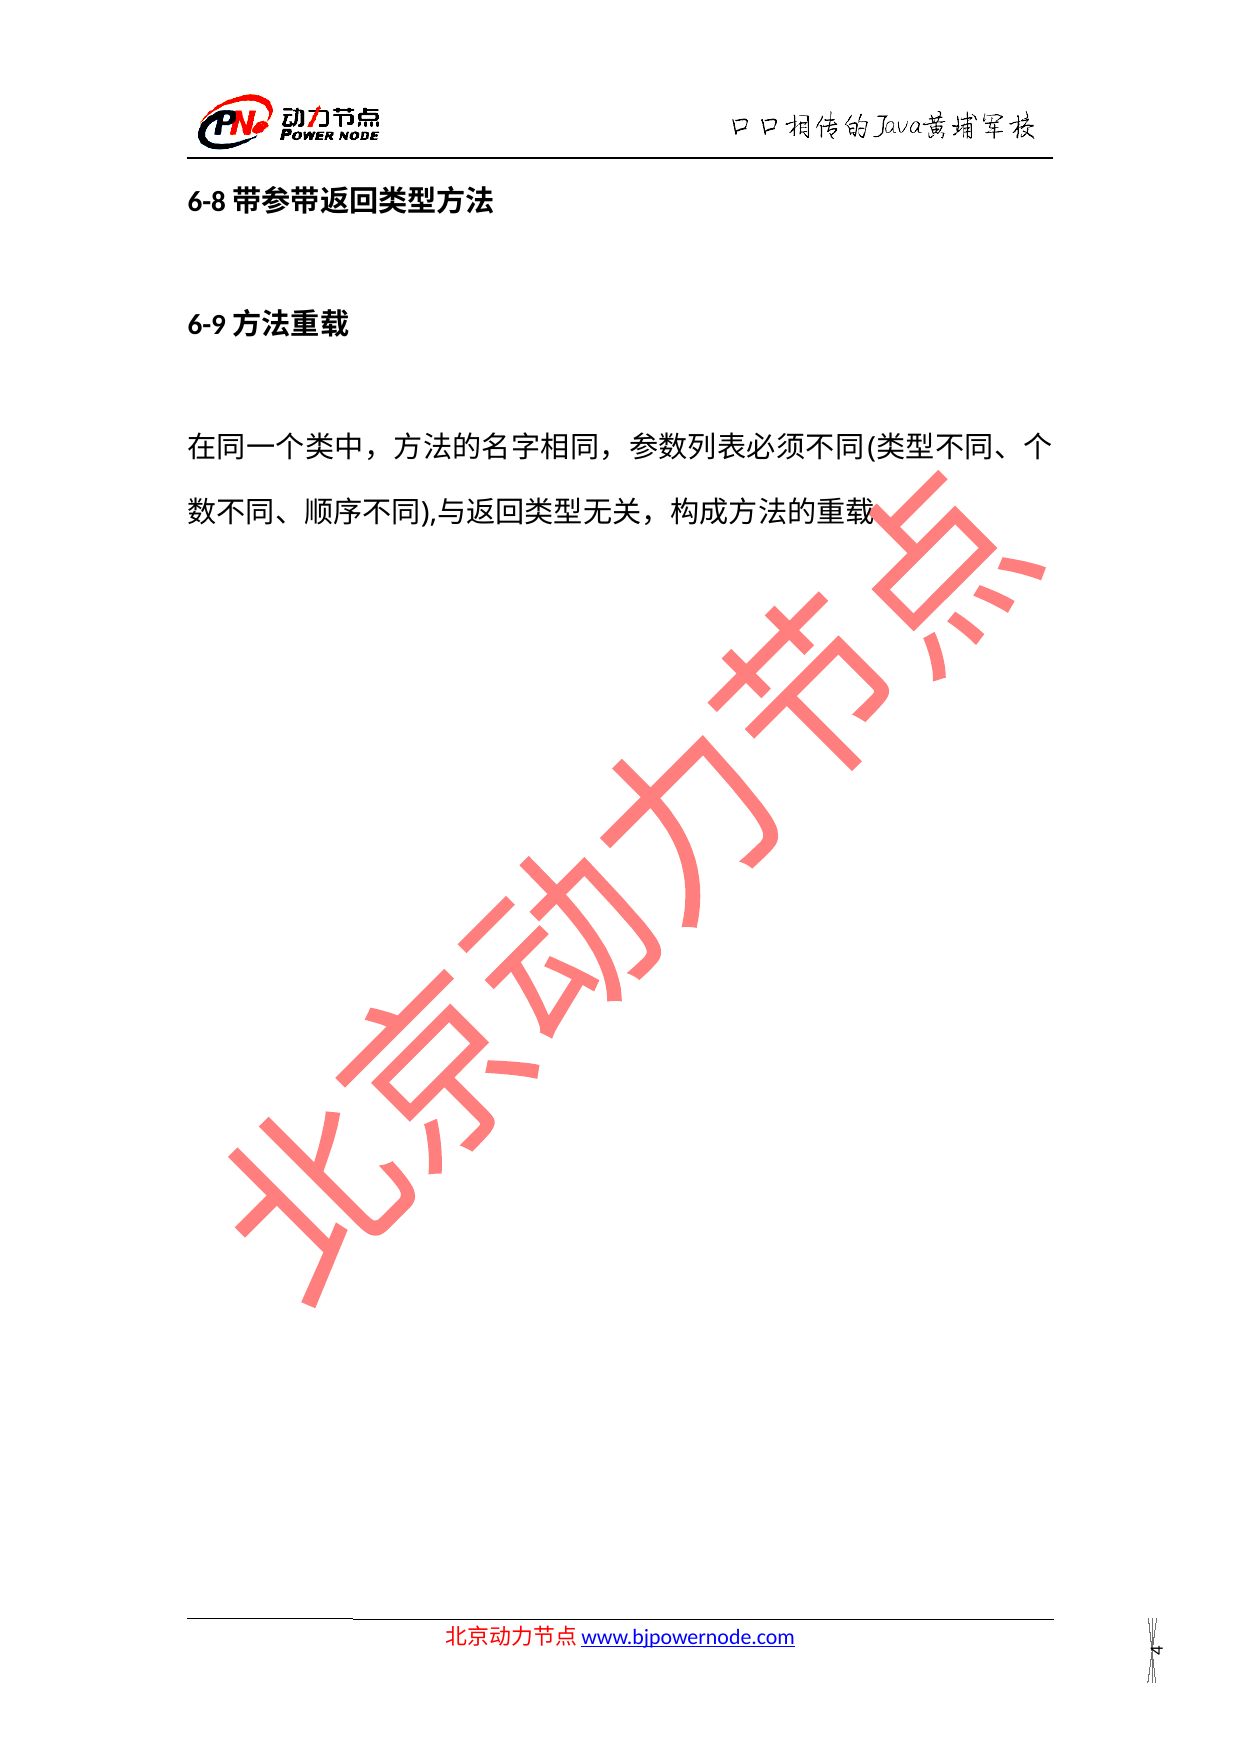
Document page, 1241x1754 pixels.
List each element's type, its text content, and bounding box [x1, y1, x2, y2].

subtitle 6-9 方法重载 [187, 289, 1053, 354]
subtitle 6-8 带参带返回类型方法 [187, 166, 1053, 231]
picture [187, 88, 1053, 155]
text 在同一个类中，方法的名字相同，参数列表必须不同(类型不同、个数不同、顺序不同),与返回类型无关，构成方法的重载 [187, 412, 1053, 542]
